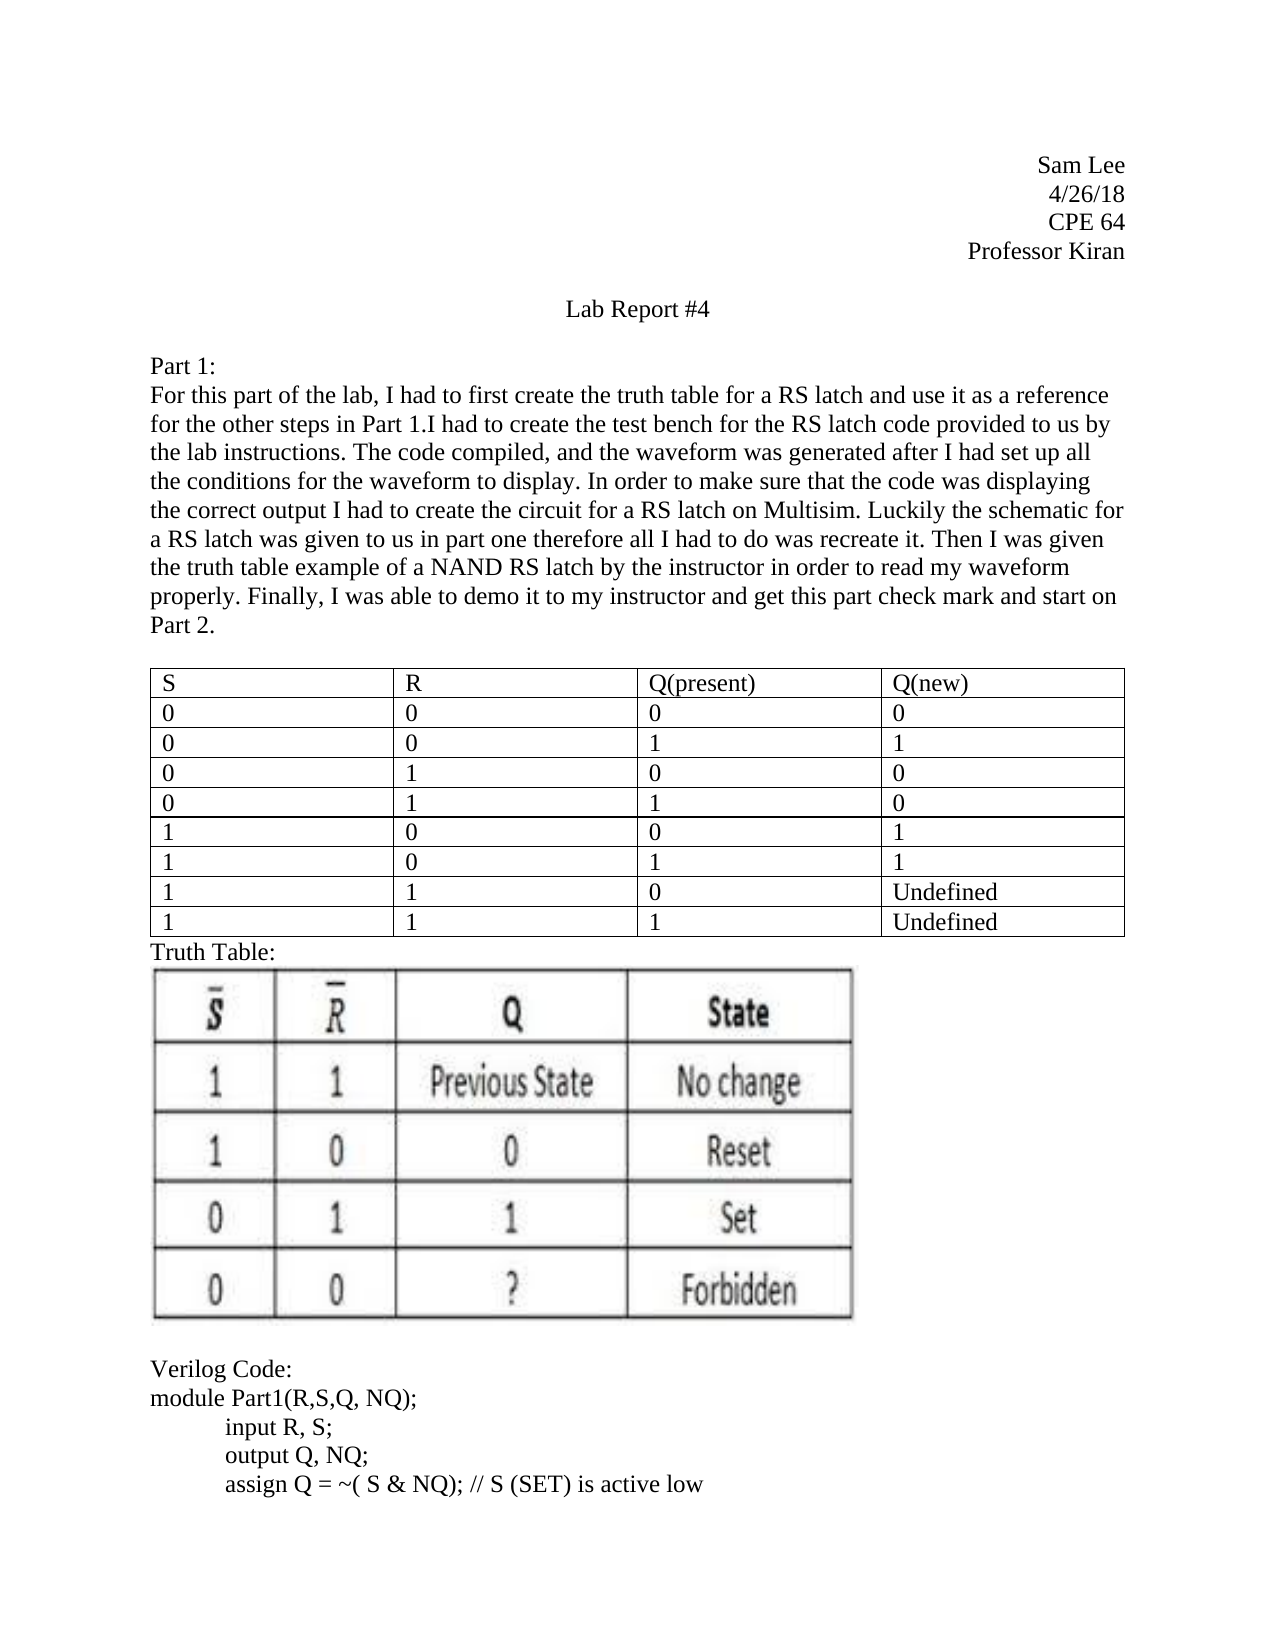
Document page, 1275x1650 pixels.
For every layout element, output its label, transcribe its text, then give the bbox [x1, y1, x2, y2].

table_cell 0 [638, 877, 881, 906]
table_cell 0 [394, 847, 637, 876]
table_cell 1 [882, 728, 1124, 757]
table_cell 1 [394, 877, 637, 906]
table_header S [151, 669, 393, 697]
table_cell 0 [394, 818, 637, 846]
text Lab Report #4 [150, 294, 1125, 322]
table_cell 1 [151, 818, 393, 846]
table_cell 0 [638, 758, 881, 787]
table_cell 0 [882, 758, 1124, 787]
table_cell 0 [151, 698, 393, 727]
table_cell 0 [394, 698, 637, 727]
text For this part of the lab, I had to first create the truth table for a RS latch and use it as a reference for the other steps in Part 1.I had to create the test bench for the RS latch code provided to us by the lab instructions. The code compiled, and the waveform was generated after I had set up all the conditions for the waveform to display. In order to make sure that the code was displaying the correct output I had to create the circuit for a RS latch on Multisim. Luckily the schematic for a RS latch was given to us in part one therefore all I had to do was recreate it. Then I was given the truth table example of a NAND RS latch by the instructor in order to read my waveform properly. Finally, I was able to demo it to my instructor and get this part check mark and start on [150, 380, 1125, 610]
table_cell 1 [882, 818, 1124, 846]
text Part 1: [150, 351, 1125, 380]
table_cell 1 [394, 758, 637, 787]
table_cell 0 [394, 728, 637, 757]
text Part 2. [150, 610, 1125, 639]
table_cell 0 [638, 698, 881, 727]
table_cell Undefined [882, 907, 1124, 936]
table_cell 0 [882, 698, 1124, 727]
table_cell 1 [638, 788, 881, 816]
table_cell 1 [151, 877, 393, 906]
table_cell 1 [638, 847, 881, 876]
table_cell 1 [151, 907, 393, 936]
table_cell 0 [882, 788, 1124, 816]
text assign Q = ~( S & NQ); // S (SET) is active low [150, 1469, 1125, 1498]
text Professor Kiran [150, 236, 1125, 265]
table_header R [394, 669, 637, 697]
table_cell 0 [638, 818, 881, 846]
text input R, S; [150, 1412, 1125, 1440]
table_cell 1 [882, 847, 1124, 876]
table_header Q(present) [638, 669, 881, 697]
text output Q, NQ; [150, 1440, 1125, 1469]
table_cell 1 [638, 907, 881, 936]
table_cell 1 [151, 847, 393, 876]
table_cell 0 [151, 728, 393, 757]
picture [150, 965, 859, 1326]
table_cell 1 [638, 728, 881, 757]
text Verilog Code: [150, 1354, 1125, 1383]
table_cell 1 [394, 788, 637, 816]
text CPE 64 [150, 207, 1125, 236]
table_cell 0 [151, 788, 393, 816]
text Sam Lee [150, 150, 1125, 179]
table_cell Undefined [882, 877, 1124, 906]
table_cell 0 [151, 758, 393, 787]
table_cell 1 [394, 907, 637, 936]
text Truth Table: [150, 937, 1125, 965]
text module Part1(R,S,Q, NQ); [150, 1383, 1125, 1412]
text 4/26/18 [150, 179, 1125, 207]
table_header Q(new) [882, 669, 1124, 697]
